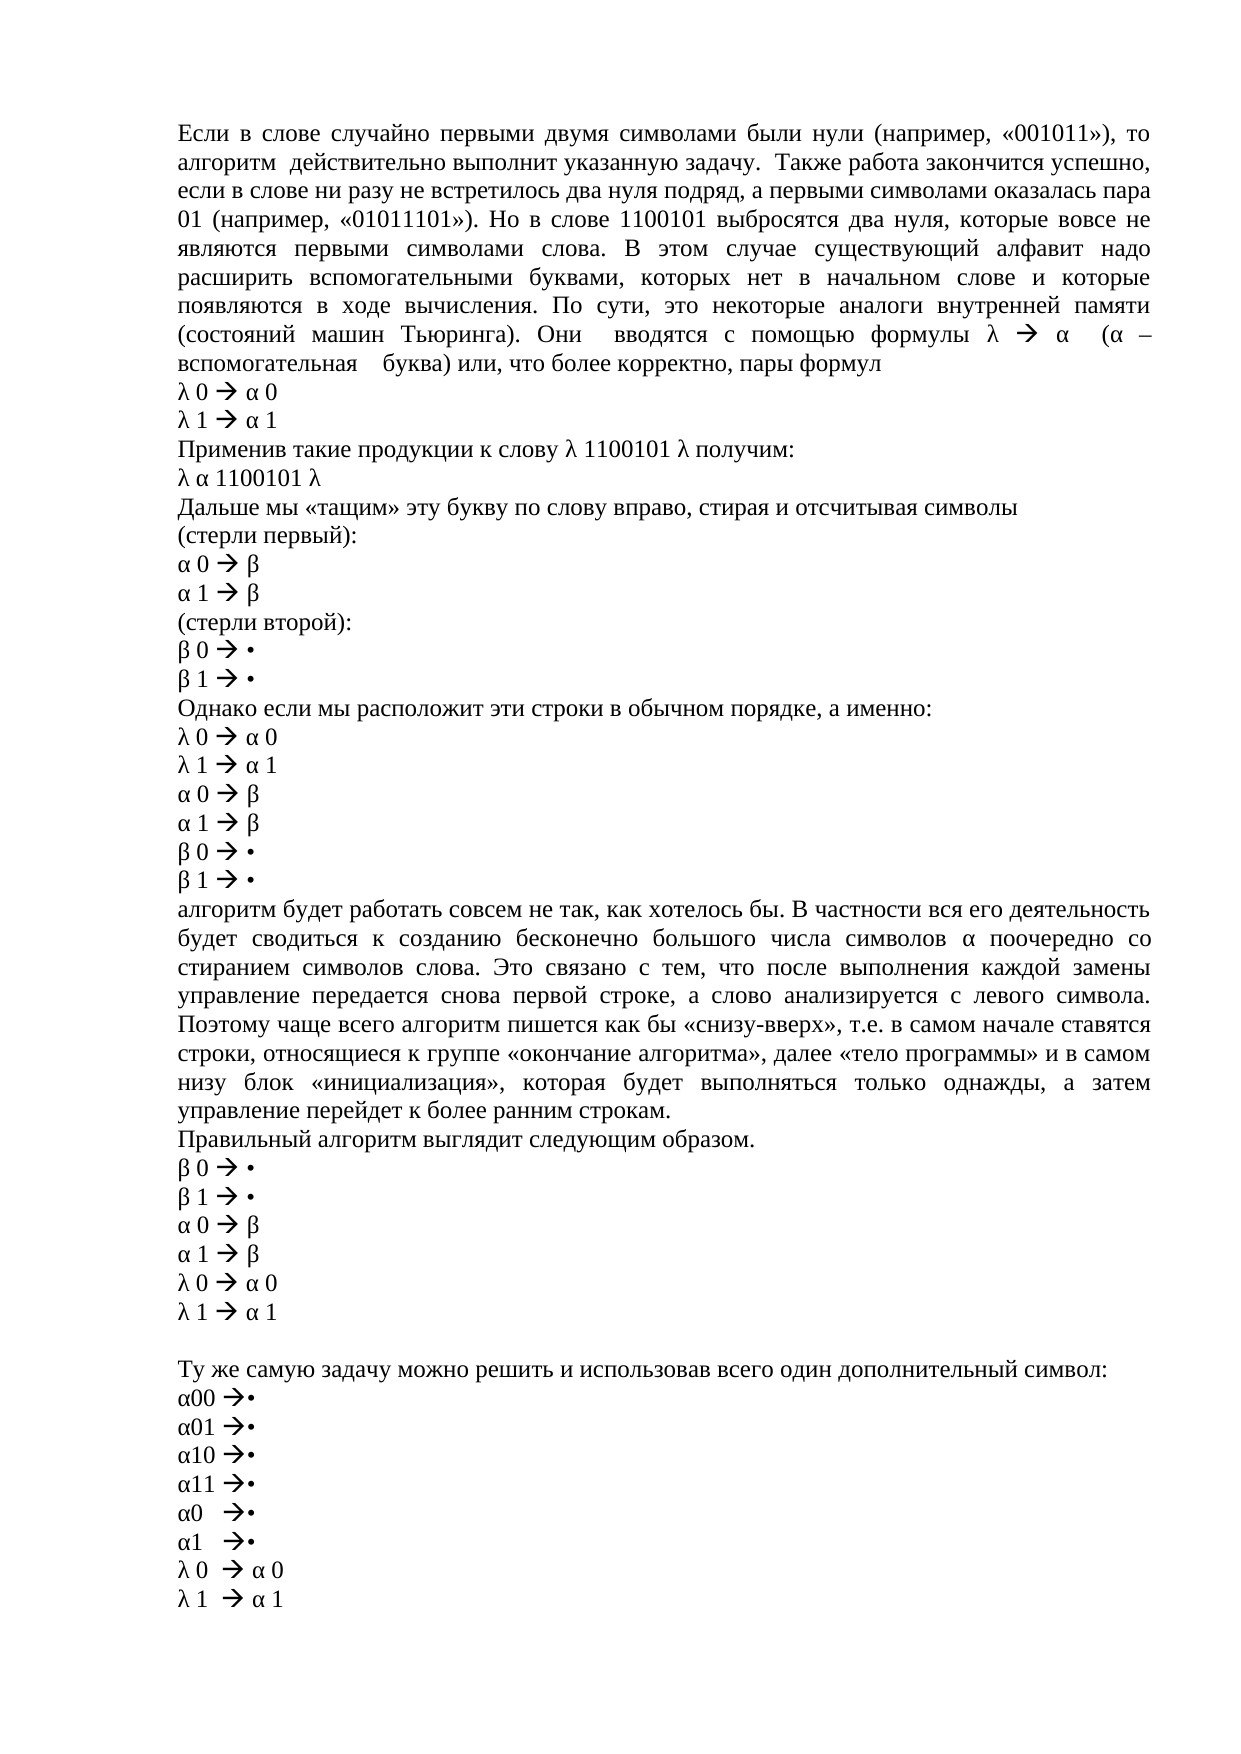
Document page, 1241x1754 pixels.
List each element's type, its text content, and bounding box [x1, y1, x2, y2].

text β 1 • [177, 866, 1152, 894]
text λ α 1100101 λ [177, 463, 1152, 492]
text α 1 β [177, 1239, 1152, 1268]
text Правильный алгоритм выглядит следующим образом. [177, 1124, 1152, 1153]
text λ 0 α 0 [177, 377, 1152, 406]
text α11 • [177, 1469, 1152, 1498]
text β 0 • [177, 837, 1152, 866]
text α1 • [177, 1527, 1152, 1556]
text α 0 β [177, 779, 1152, 808]
text α10 • [177, 1441, 1152, 1469]
text λ 1 α 1 [177, 751, 1152, 779]
text α0 • [177, 1498, 1152, 1527]
text (стерли второй): [177, 607, 1152, 636]
text Дальше мы «тащим» эту букву по слову вправо, стирая и отсчитывая символы [177, 492, 1152, 521]
text β 0 • [177, 1153, 1152, 1182]
text α00 • [177, 1383, 1152, 1412]
text α 0 β [177, 549, 1152, 578]
text β 1 • [177, 1182, 1152, 1211]
text α 0 β [177, 1211, 1152, 1239]
text Применив такие продукции к слову λ 1100101 λ получим: [177, 434, 1152, 463]
text λ 0 α 0 [177, 1268, 1152, 1297]
text β 1 • [177, 664, 1152, 693]
text λ 1 α 1 [177, 1584, 1152, 1613]
text (стерли первый): [177, 521, 1152, 549]
text λ 1 α 1 [177, 1297, 1152, 1326]
text β 0 • [177, 636, 1152, 664]
text Ту же самую задачу можно решить и использовав всего один дополнительный символ: [177, 1354, 1152, 1383]
text λ 0 α 0 [177, 722, 1152, 751]
text алгоритм будет работать совсем не так, как хотелось бы. В частности вся его деятельность будет сводиться к созданию бесконечно большого числа символов α поочередно со стиранием символов слова. Это связано с тем, что после выполнения каждой замены управление передается снова первой строке, а слово анализируется с левого символа. Поэтому чаще всего алгоритм пишется как бы «снизу-вверх», т.е. в самом начале ставятся строки, относящиеся к группе «окончание алгоритма», далее «тело программы» и в самом низу блок «инициализация», которая будет выполняться только однажды, а затем управление перейдет к более ранним строкам. [177, 894, 1152, 1124]
text λ 1 α 1 [177, 406, 1152, 434]
text λ 0 α 0 [177, 1556, 1152, 1584]
text Однако если мы расположит эти строки в обычном порядке, а именно: [177, 693, 1152, 722]
text α01 • [177, 1412, 1152, 1441]
text α 1 β [177, 808, 1152, 837]
text Если в слове случайно первыми двумя символами были нули (например, «001011»), то алгоритм действительно выполнит указанную задачу. Также работа закончится успешно, если в слове ни разу не встретилось два нуля подряд, а первыми символами оказалась пара 01 (например, «01011101»). Но в слове 1100101 выбросятся два нуля, которые вовсе не являются первыми символами слова. В этом случае существующий алфавит надо расширить вспомогательными буквами, которых нет в начальном слове и которые появляются в ходе вычисления. По сути, это некоторые аналоги внутренней памяти (состояний машин Тьюринга). Они вводятся с помощью формулы λ α (α – вспомогательная буква) или, что более корректно, пары формул [177, 118, 1152, 377]
text α 1 β [177, 578, 1152, 607]
